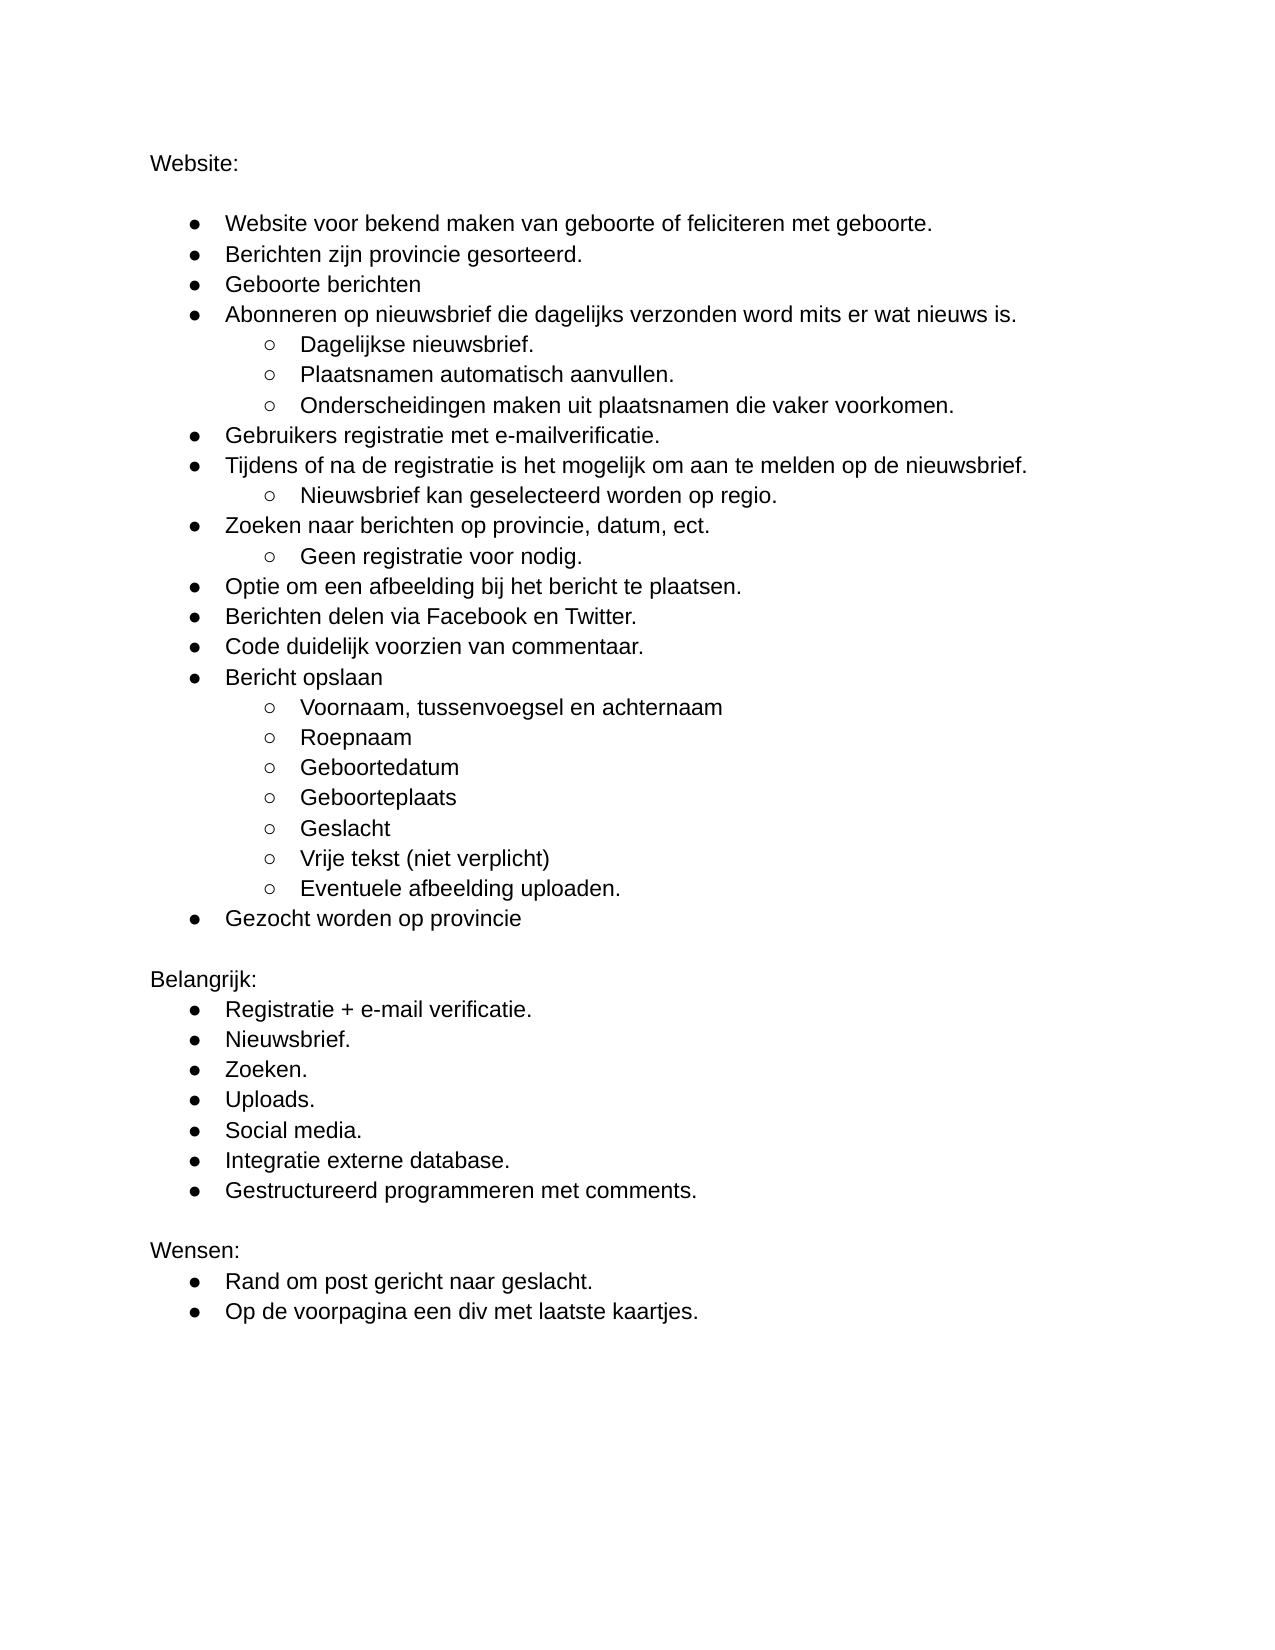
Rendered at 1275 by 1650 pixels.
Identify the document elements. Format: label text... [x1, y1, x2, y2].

list Code duidelijk voorzien van commentaar. [188, 633, 1125, 660]
list Registratie + e-mail verificatie. [188, 996, 1125, 1022]
list Zoeken. [188, 1056, 1125, 1083]
list Voornaam, tussenvoegsel en achternaam [263, 694, 1125, 720]
list Dagelijkse nieuwsbrief. [263, 331, 1125, 358]
list Roepnaam [263, 724, 1125, 750]
text Wensen: [150, 1237, 1125, 1264]
list Tijdens of na de registratie is het mogelijk om aan te melden op de nieuwsbrief. [188, 452, 1125, 478]
list Geboorteplaats [263, 784, 1125, 811]
list Geboorte berichten [188, 271, 1125, 297]
list Onderscheidingen maken uit plaatsnamen die vaker voorkomen. [263, 392, 1125, 418]
list Rand om post gericht naar geslacht. [188, 1268, 1125, 1294]
list Eventuele afbeelding uploaden. [263, 875, 1125, 901]
list Optie om een afbeelding bij het bericht te plaatsen. [188, 573, 1125, 599]
list Website voor bekend maken van geboorte of feliciteren met geboorte. [188, 210, 1125, 237]
list Uploads. [188, 1086, 1125, 1113]
list Abonneren op nieuwsbrief die dagelijks verzonden word mits er wat nieuws is. [188, 301, 1125, 327]
list Integratie externe database. [188, 1147, 1125, 1173]
list Gestructureerd programmeren met comments. [188, 1177, 1125, 1203]
list Gebruikers registratie met e-mailverificatie. [188, 422, 1125, 448]
list Zoeken naar berichten op provincie, datum, ect. [188, 512, 1125, 539]
list Geboortedatum [263, 754, 1125, 781]
list Nieuwsbrief kan geselecteerd worden op regio. [263, 482, 1125, 509]
list Bericht opslaan [188, 663, 1125, 690]
list Gezocht worden op provincie [188, 905, 1125, 932]
list Op de voorpagina een div met laatste kaartjes. [188, 1298, 1125, 1324]
list Plaatsnamen automatisch aanvullen. [263, 361, 1125, 388]
list Social media. [188, 1117, 1125, 1143]
list Vrije tekst (niet verplicht) [263, 845, 1125, 871]
text Belangrijk: [150, 966, 1125, 992]
list Berichten delen via Facebook en Twitter. [188, 603, 1125, 629]
list Geen registratie voor nodig. [263, 543, 1125, 569]
list Nieuwsbrief. [188, 1026, 1125, 1052]
list Berichten zijn provincie gesorteerd. [188, 241, 1125, 267]
text Website: [150, 150, 1125, 176]
list Geslacht [263, 814, 1125, 841]
